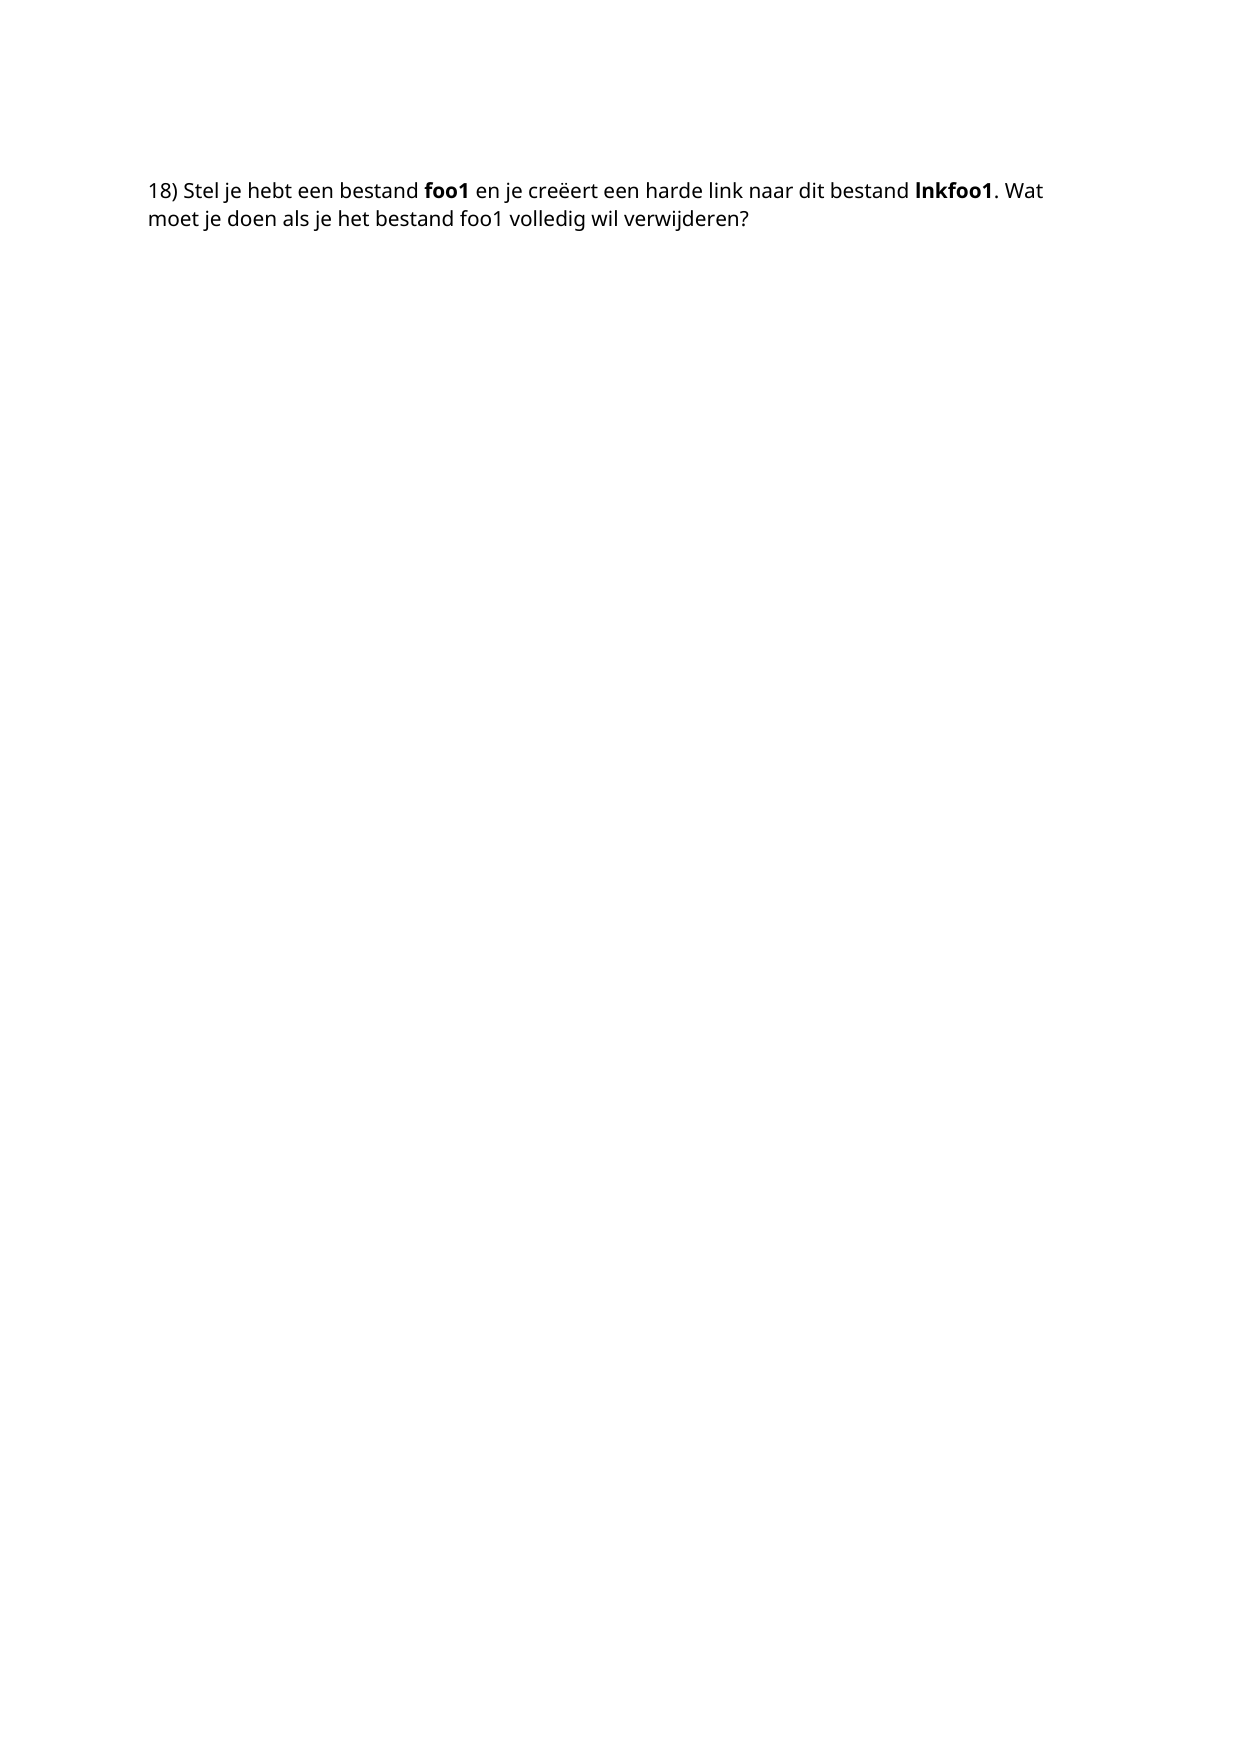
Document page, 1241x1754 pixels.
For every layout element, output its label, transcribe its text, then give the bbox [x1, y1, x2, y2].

text 18) Stel je hebt een bestand foo1 en je creëert een harde link naar dit bestand lnkfoo1. Wat [148, 176, 1093, 204]
text moet je doen als je het bestand foo1 volledig wil verwijderen? [148, 204, 1093, 233]
